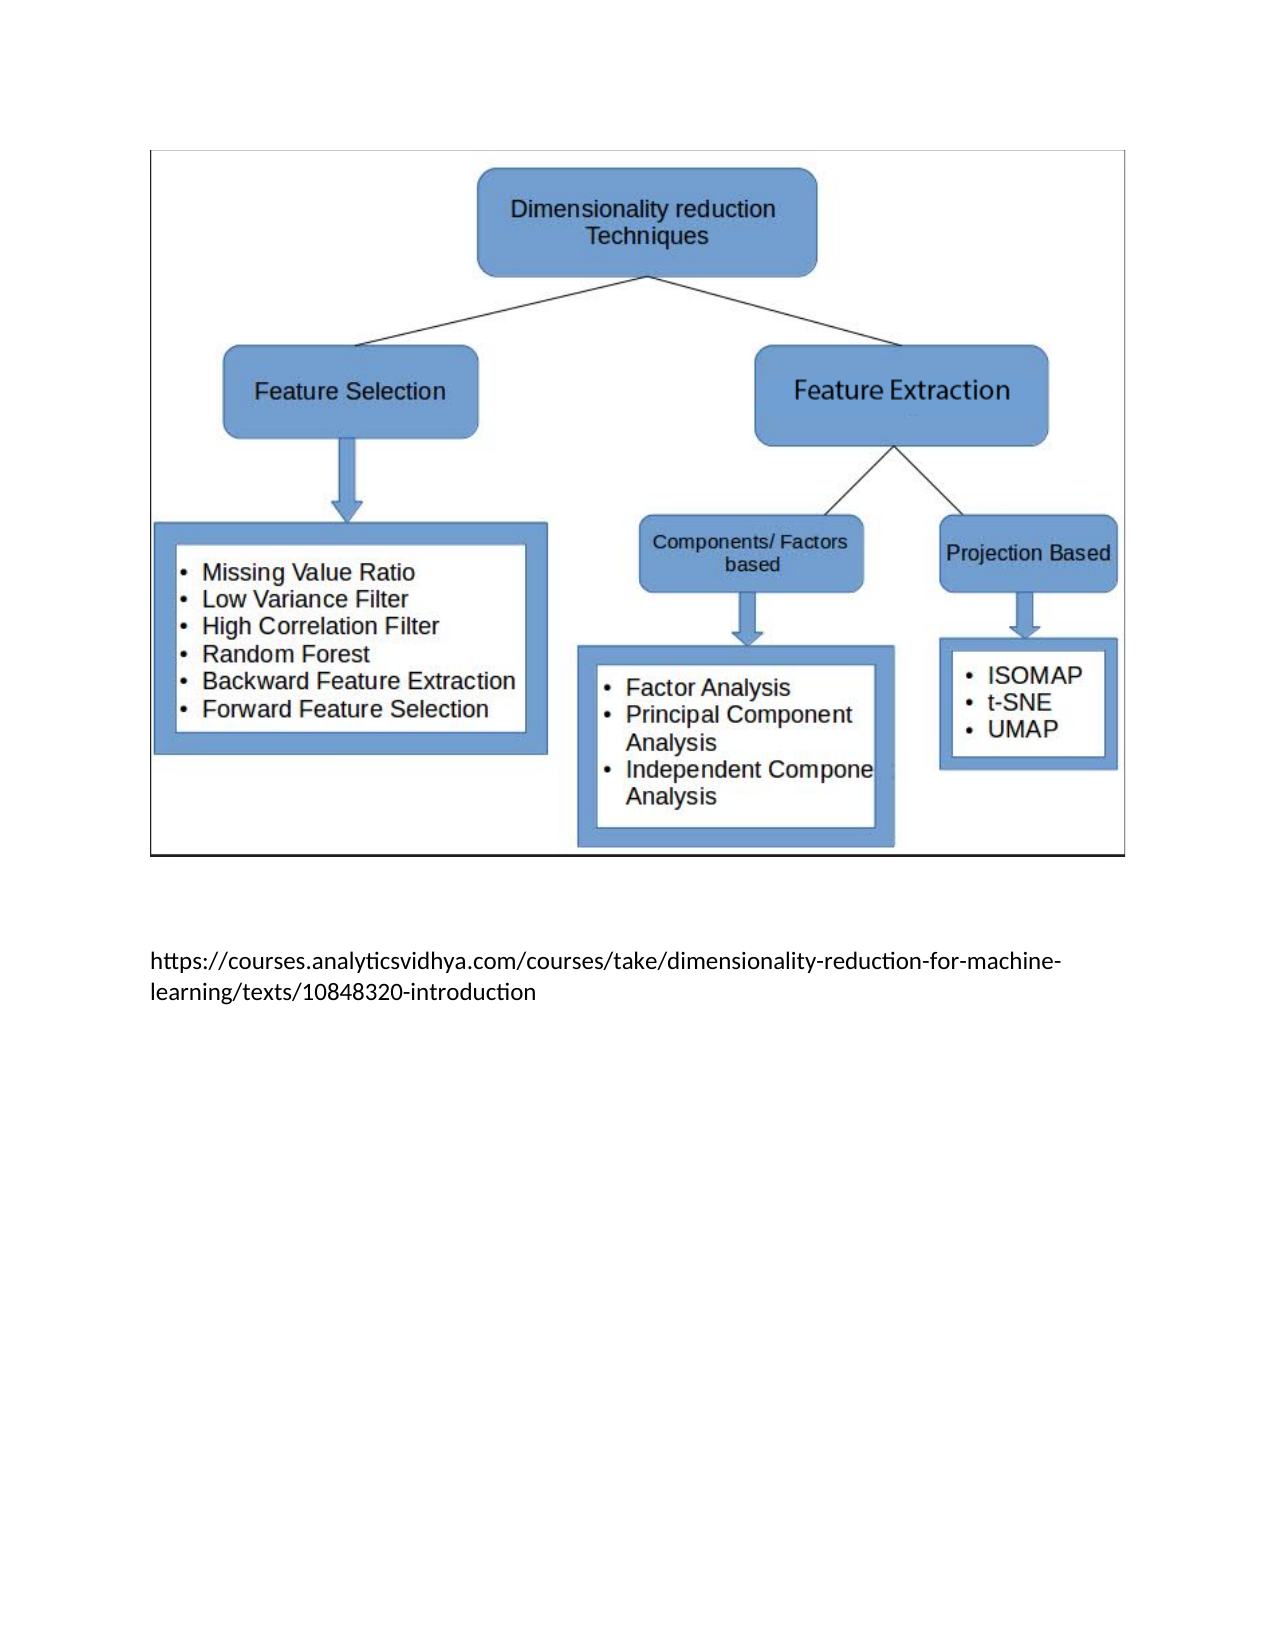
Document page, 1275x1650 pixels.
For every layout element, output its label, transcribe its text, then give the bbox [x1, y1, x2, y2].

picture [150, 150, 1125, 857]
text https://courses.analyticsvidhya.com/courses/take/dimensionality-reduction-for-machine-learning/texts/10848320-introduction [150, 945, 1125, 1006]
